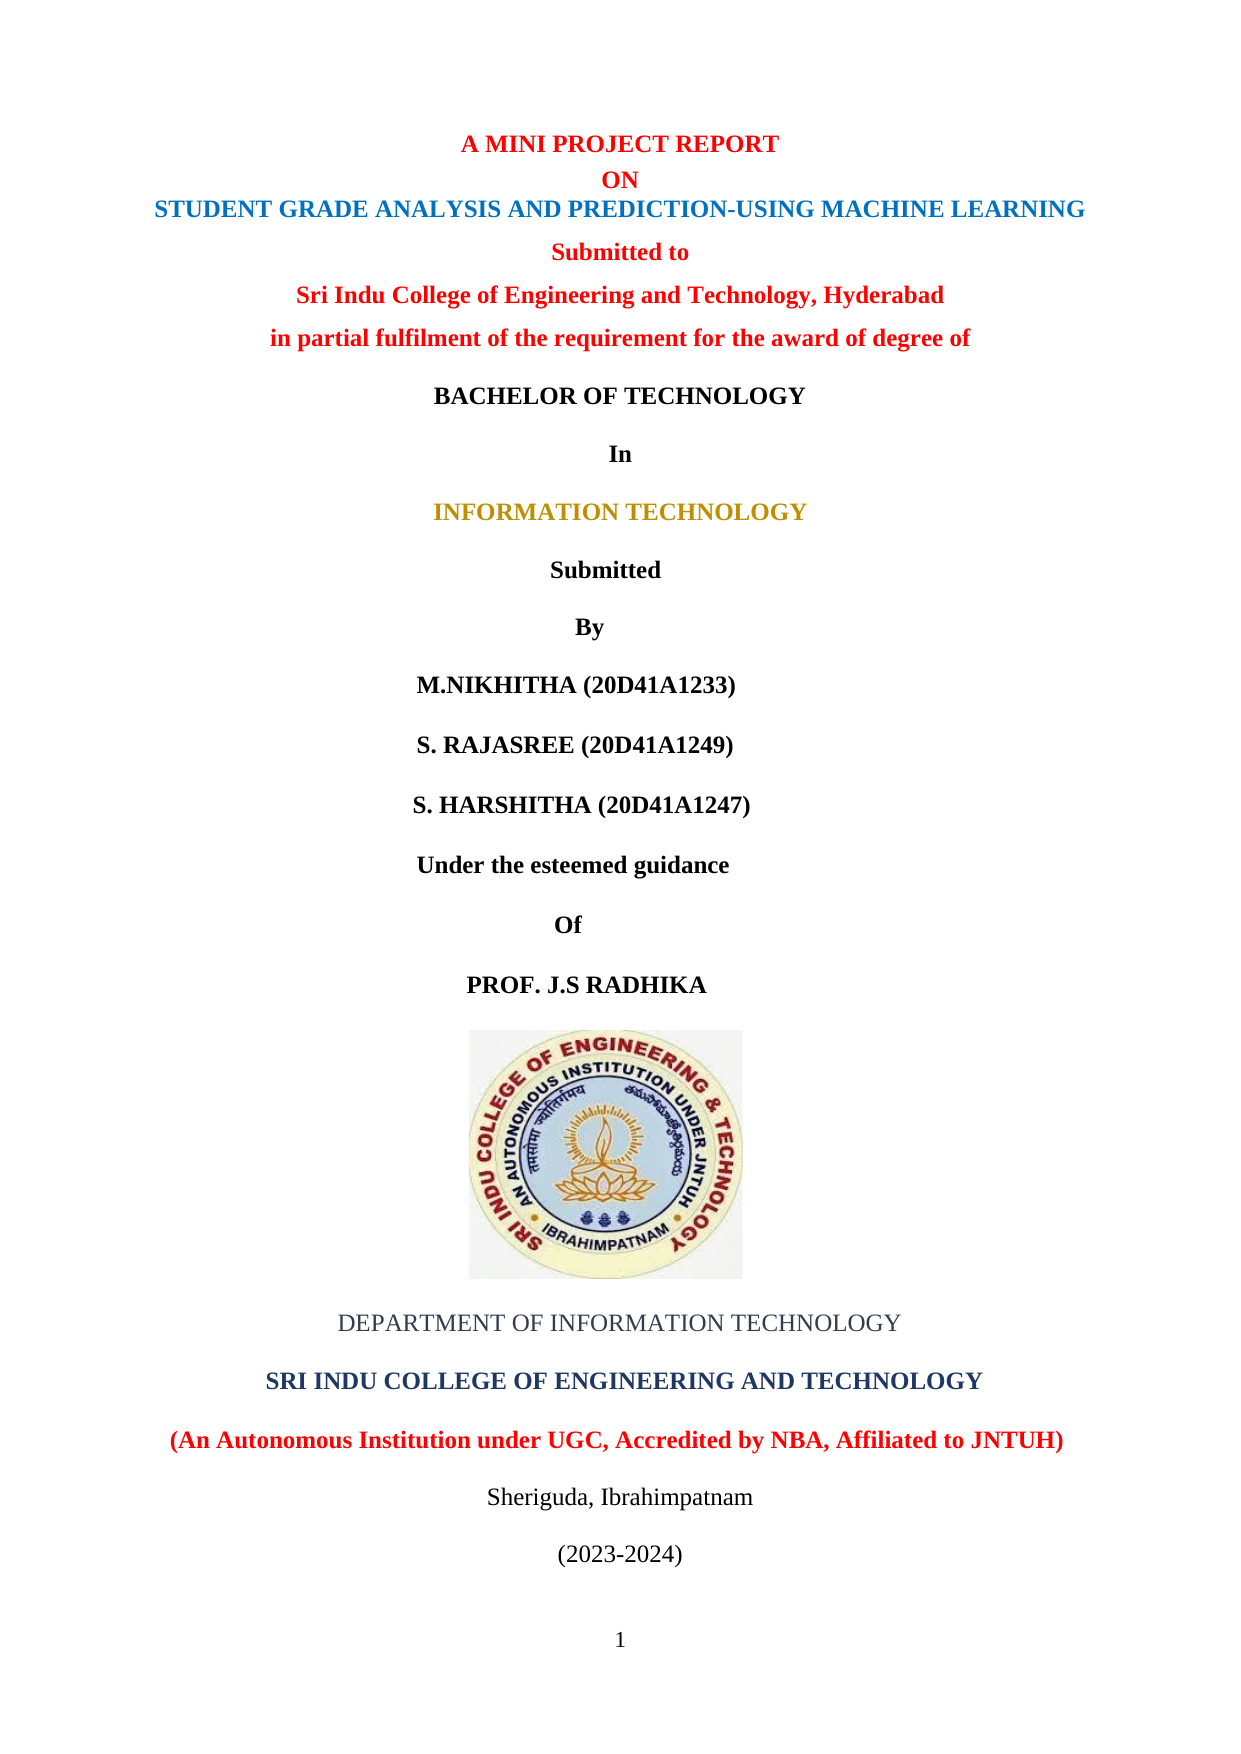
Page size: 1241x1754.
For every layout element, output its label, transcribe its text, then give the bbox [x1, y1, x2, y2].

text DEPARTMENT OF INFORMATION TECHNOLOGY [138, 1308, 1101, 1337]
text BACHELOR OF TECHNOLOGY [138, 381, 1101, 409]
text in partial fulfilment of the requirement for the award of degree of [139, 323, 1101, 352]
picture [468, 1030, 743, 1279]
text Under the esteemed guidance [416, 850, 1178, 879]
text Submitted [62, 556, 686, 584]
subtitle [133, 1425, 1101, 1453]
text INFORMATION TECHNOLOGY [139, 497, 1101, 526]
text S. RAJASREE (20D41A1249) [416, 730, 1178, 758]
subtitle A MINI PROJECT REPORT [139, 129, 1101, 157]
subtitle ON [139, 165, 1101, 194]
text Submitted to [62, 237, 1178, 266]
text SRI INDU COLLEGE OF ENGINEERING AND TECHNOLOGY [139, 1366, 1109, 1395]
text S. HARSHITHA (20D41A1247) [62, 790, 1178, 819]
text In [139, 439, 1101, 468]
text M.NIKHITHA (20D41A1233) [416, 670, 1178, 698]
text PROF. J.S RADHIKA [416, 970, 1178, 999]
text Of [416, 910, 1178, 939]
text Sri Indu College of Engineering and Technology, Hyderabad [62, 280, 1178, 309]
text STUDENT GRADE ANALYSIS AND PREDICTION-USING MACHINE LEARNING [62, 194, 1178, 223]
text Sheriguda, Ibrahimpatnam (2023-2024) [464, 1482, 776, 1568]
text By [62, 612, 686, 641]
